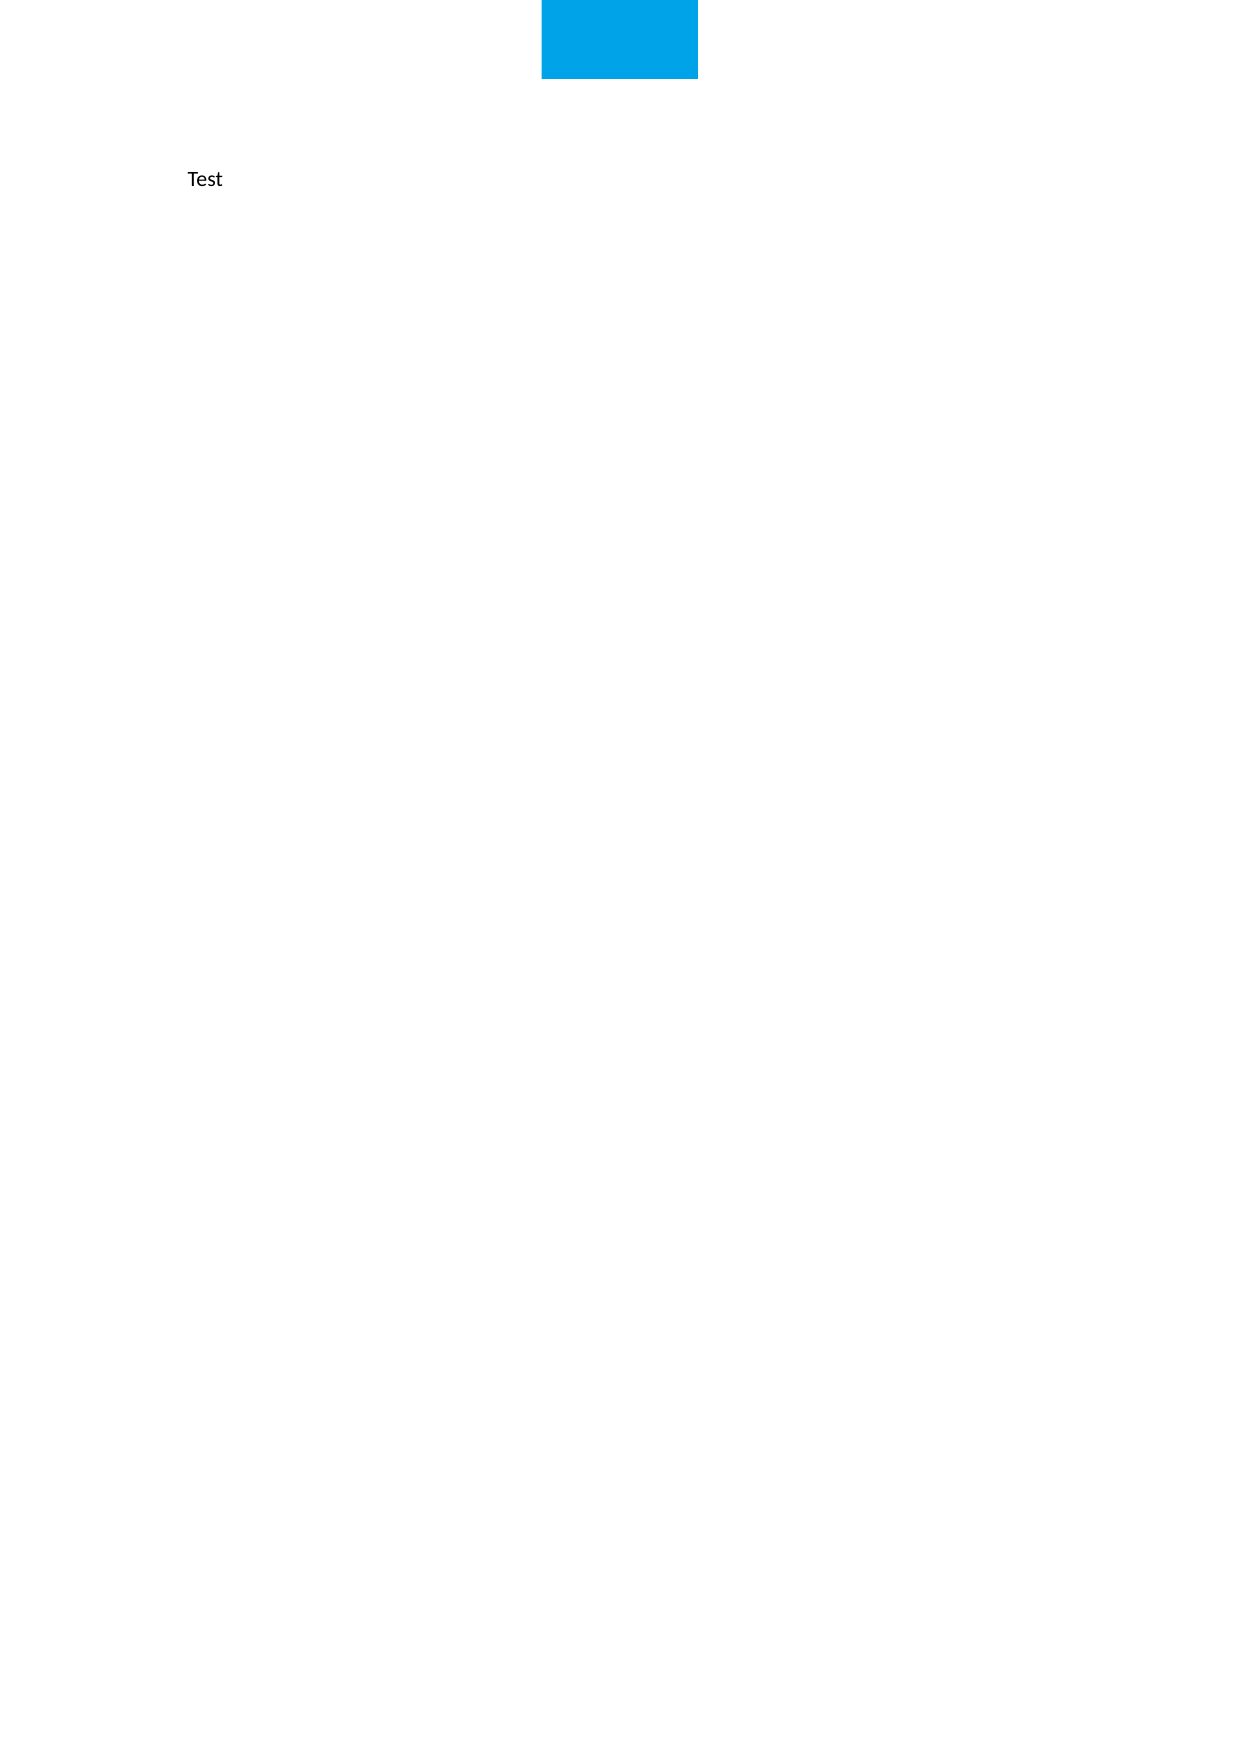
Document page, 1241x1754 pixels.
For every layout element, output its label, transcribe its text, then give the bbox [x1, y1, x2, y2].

text Test [187, 162, 1053, 194]
